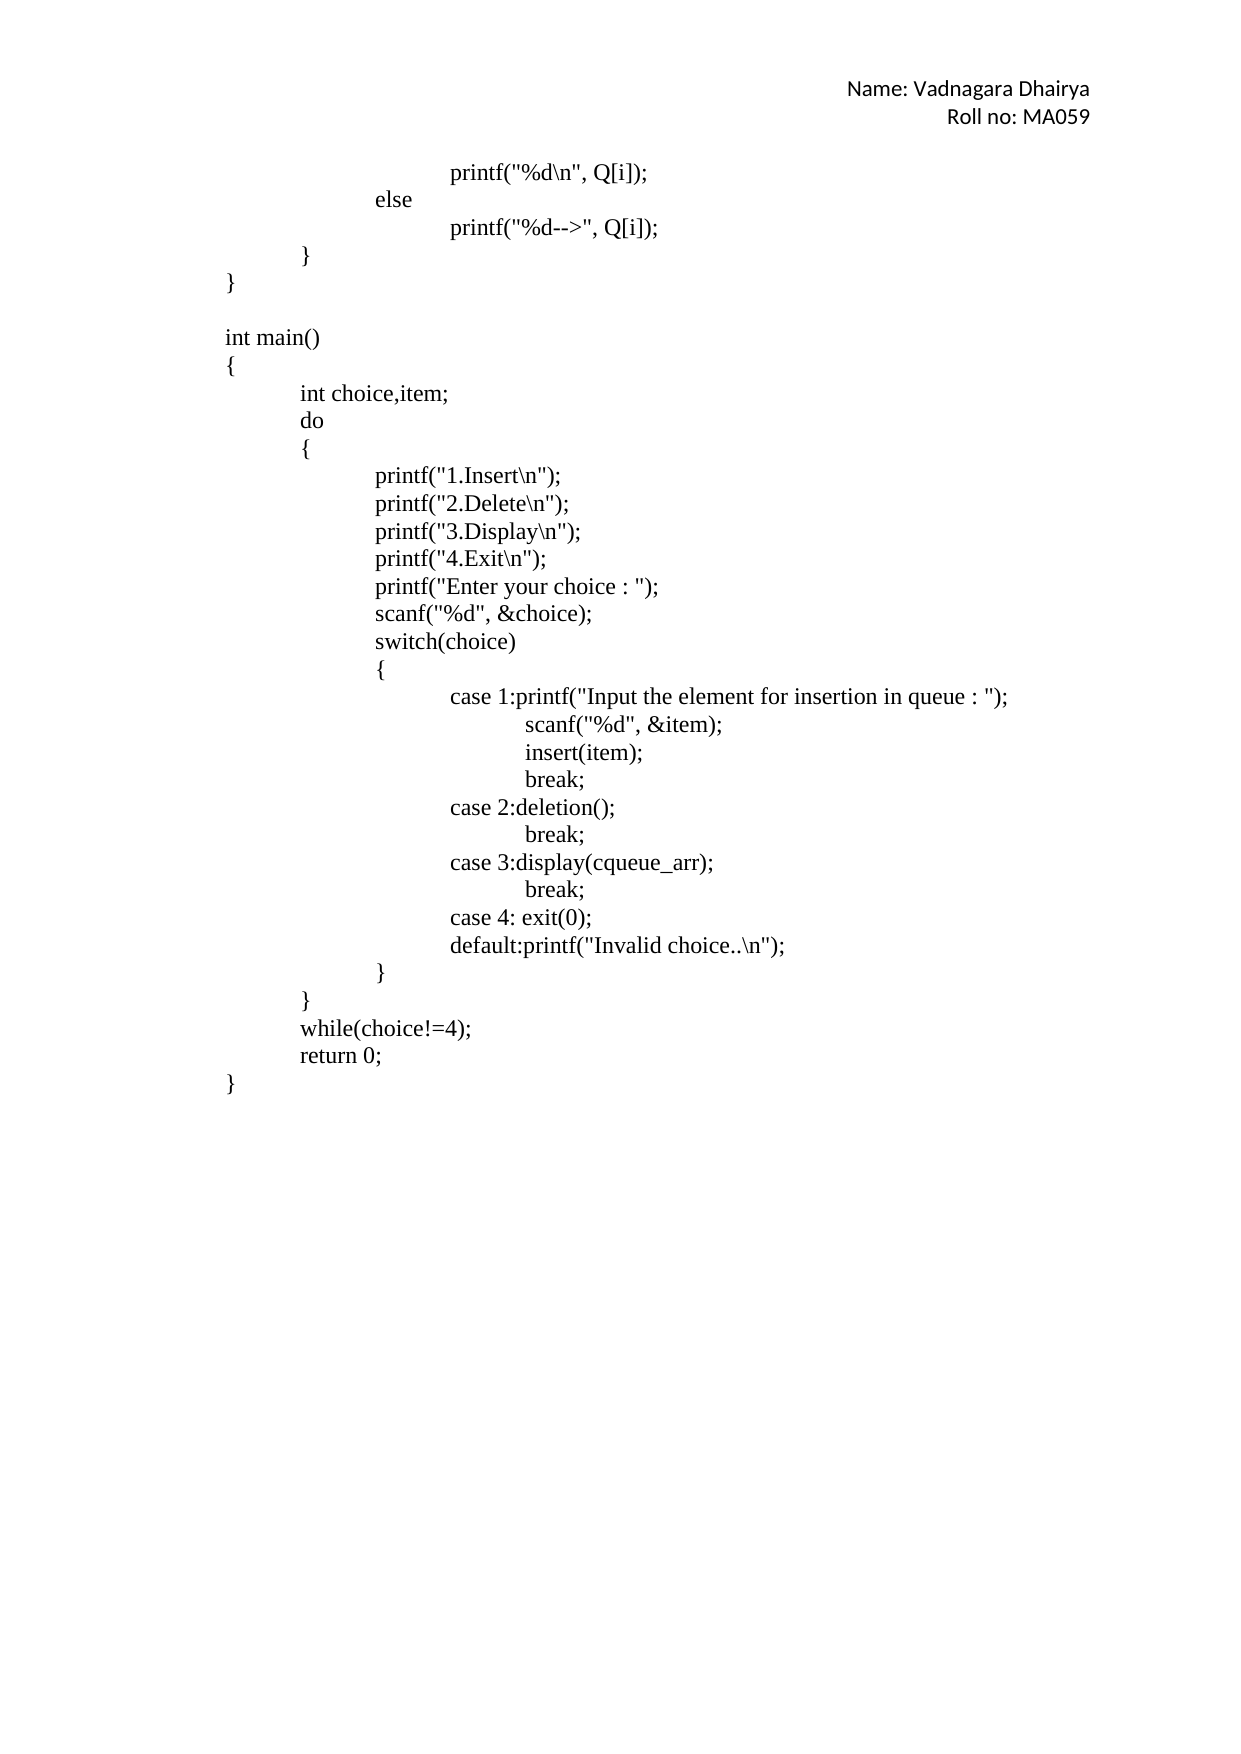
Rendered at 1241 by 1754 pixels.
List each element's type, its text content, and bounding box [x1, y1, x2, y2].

text default:printf("Invalid choice..\n"); [225, 931, 1090, 958]
text switch(choice) [225, 627, 1090, 655]
text break; [225, 765, 1090, 793]
text } [225, 986, 1090, 1013]
text printf("3.Display\n"); [225, 517, 1090, 544]
text } [225, 958, 1090, 986]
text printf("Enter your choice : "); [225, 572, 1090, 599]
text printf("1.Insert\n"); [225, 461, 1090, 489]
text } [225, 1069, 1090, 1096]
text case 3:display(cqueue_arr); [225, 848, 1090, 876]
text int main() [225, 323, 1090, 351]
text insert(item); [225, 737, 1090, 765]
text } [225, 241, 1090, 268]
text break; [225, 820, 1090, 848]
text scanf("%d", &item); [225, 710, 1090, 737]
text scanf("%d", &choice); [225, 599, 1090, 627]
text printf("4.Exit\n"); [225, 544, 1090, 572]
text break; [225, 876, 1090, 903]
text do [225, 406, 1090, 434]
text { [225, 434, 1090, 461]
text case 1:printf("Input the element for insertion in queue : "); [225, 682, 1090, 710]
text } [225, 268, 1090, 296]
text printf("%d\n", Q[i]); [225, 158, 1090, 185]
text { [225, 351, 1090, 379]
text printf("%d-->", Q[i]); [225, 213, 1090, 241]
text else [225, 185, 1090, 213]
text int choice,item; [225, 379, 1090, 406]
text while(choice!=4); [225, 1013, 1090, 1041]
text case 4: exit(0); [225, 903, 1090, 931]
text return 0; [225, 1041, 1090, 1069]
text case 2:deletion(); [225, 793, 1090, 820]
text printf("2.Delete\n"); [225, 489, 1090, 517]
text { [225, 655, 1090, 682]
